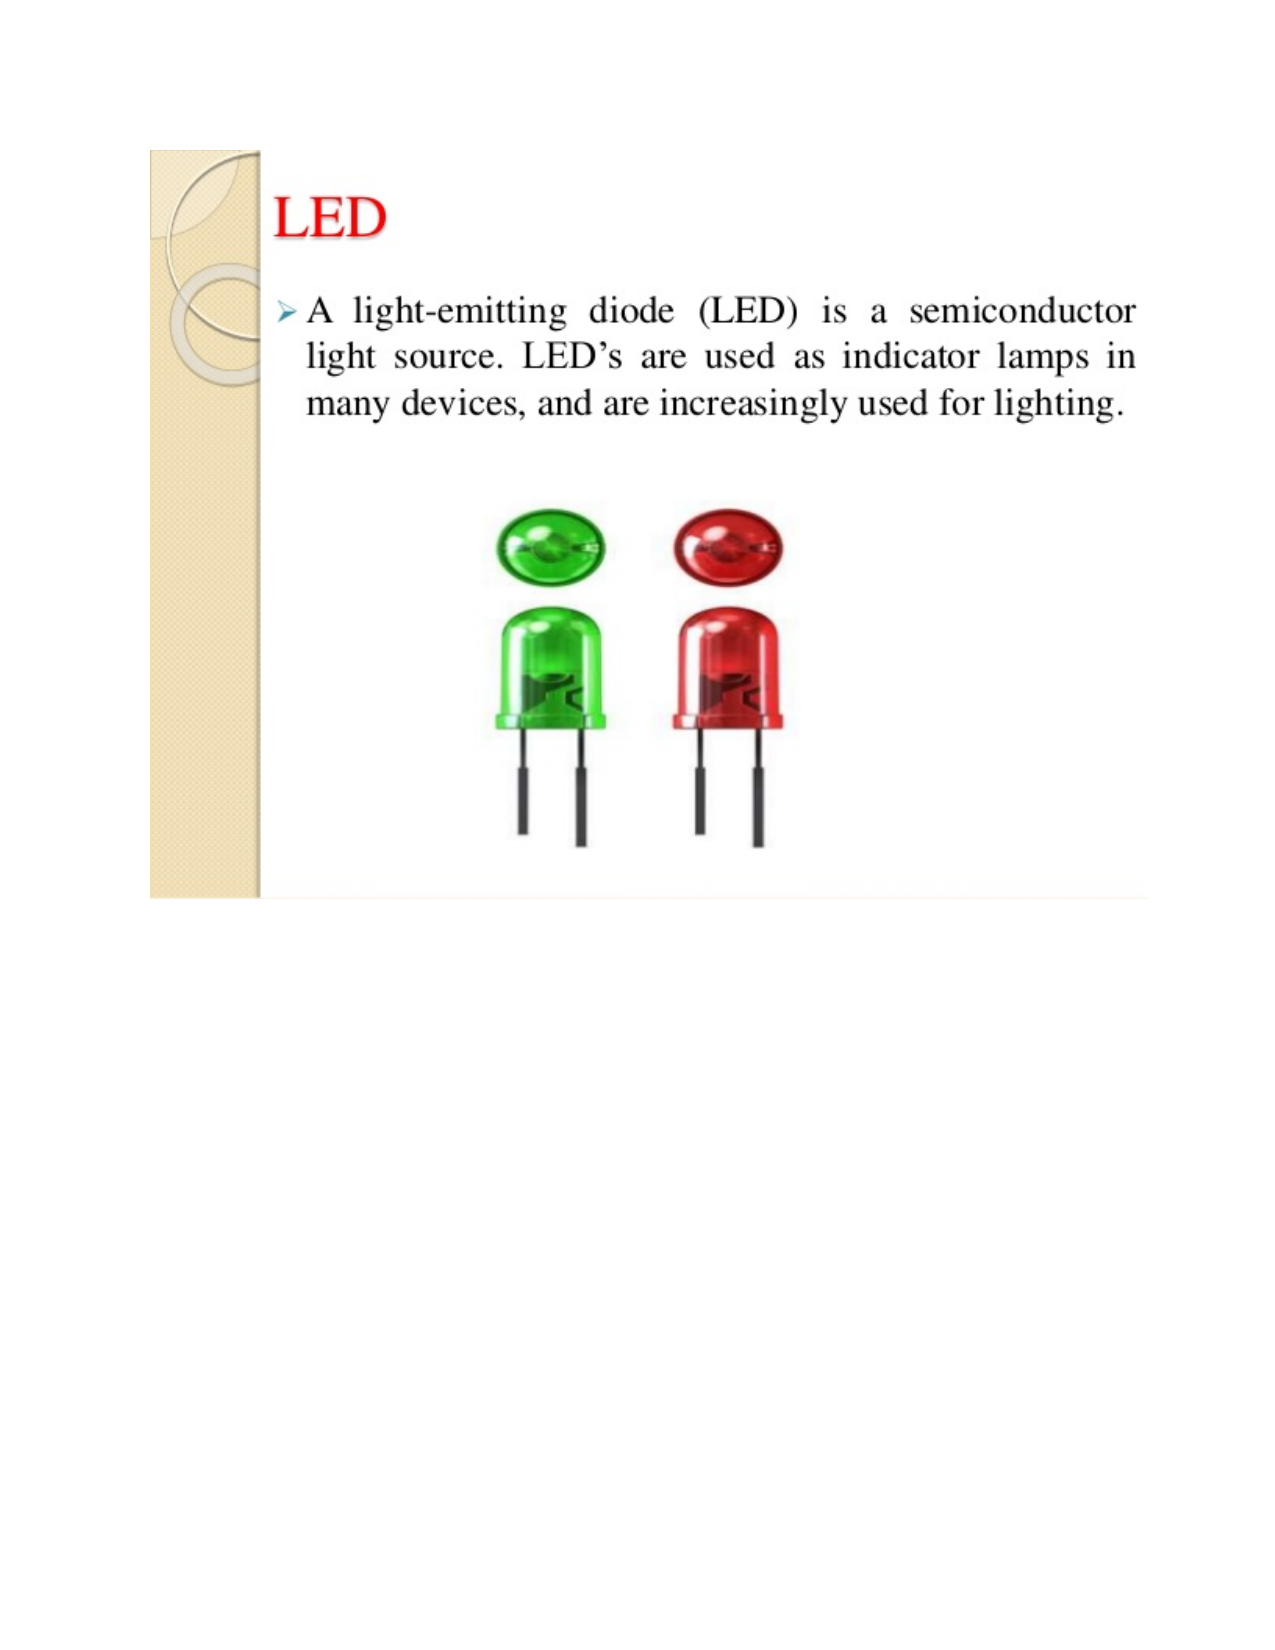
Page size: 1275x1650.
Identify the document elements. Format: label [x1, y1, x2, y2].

picture [150, 150, 1147, 899]
